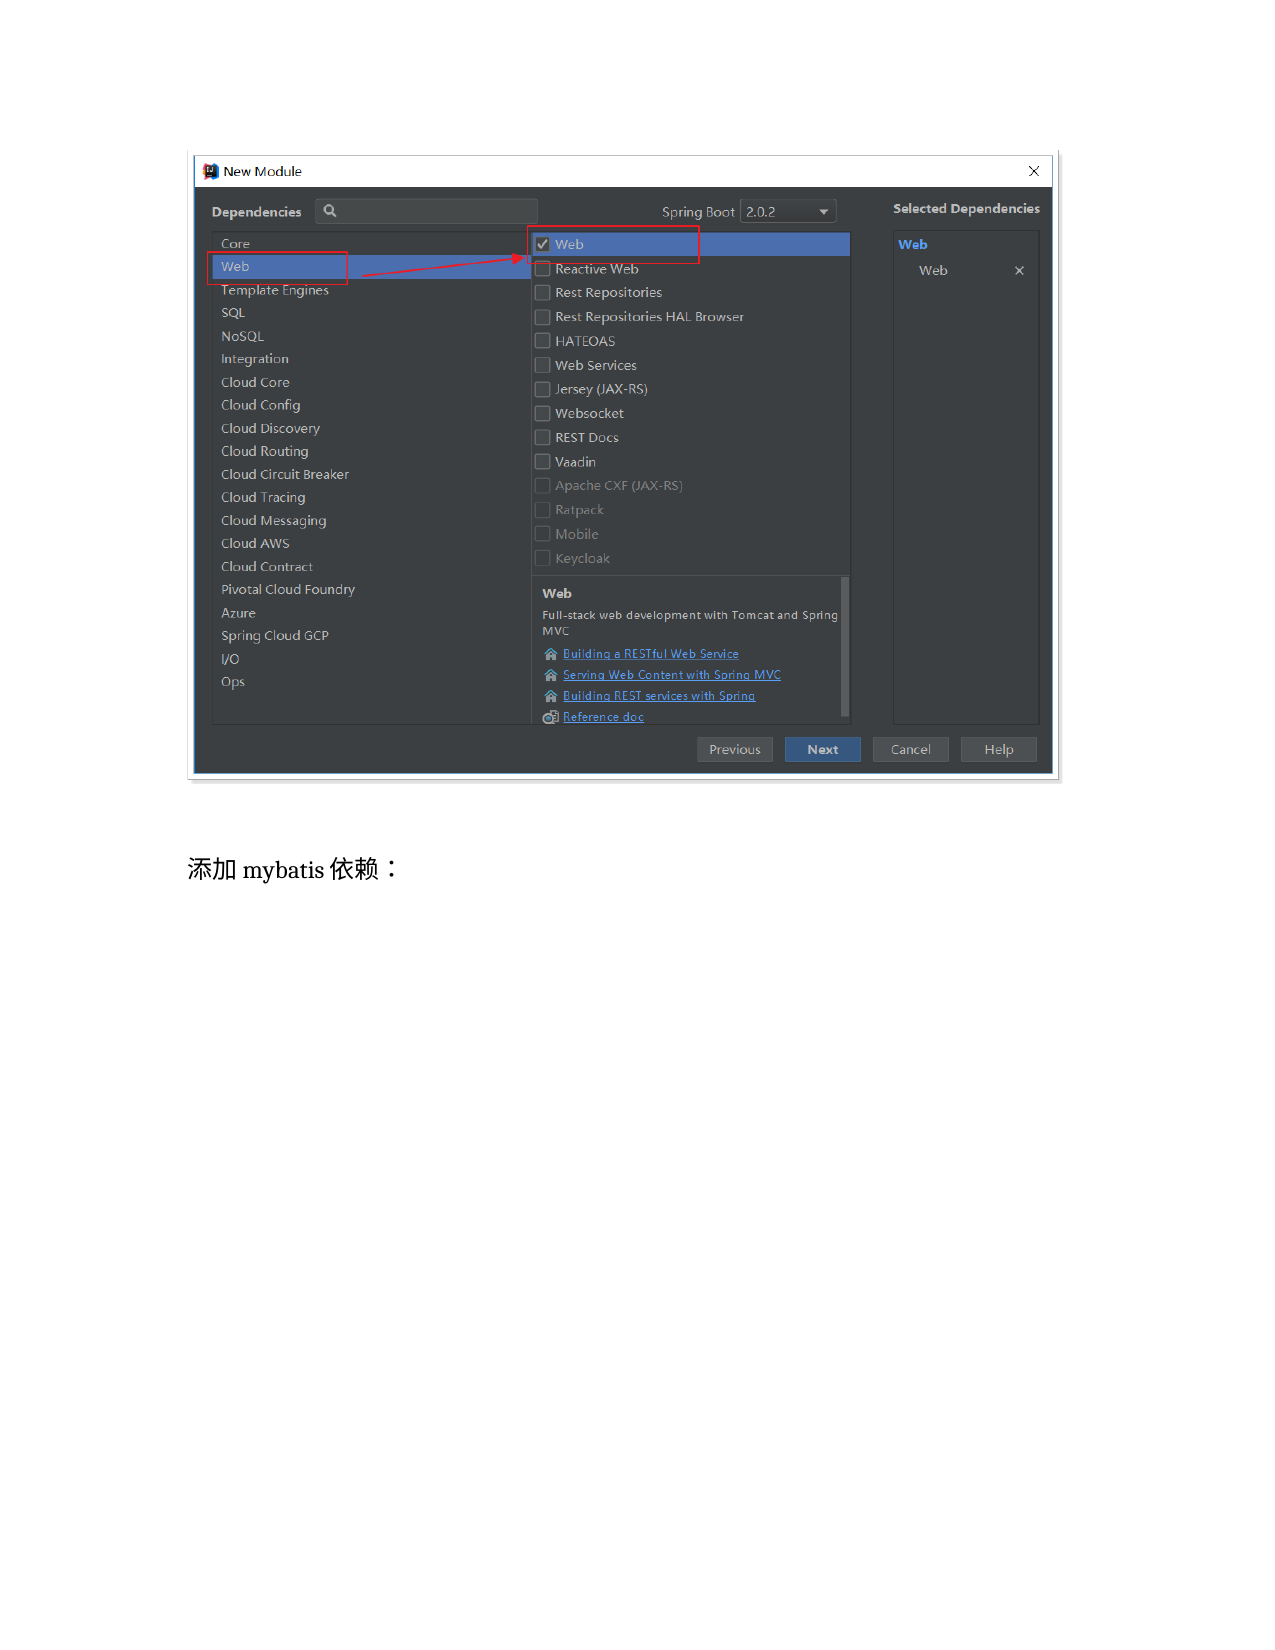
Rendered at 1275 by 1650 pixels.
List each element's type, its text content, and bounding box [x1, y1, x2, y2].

picture [187, 150, 1063, 784]
text 添加mybatis依赖： [187, 852, 1087, 886]
